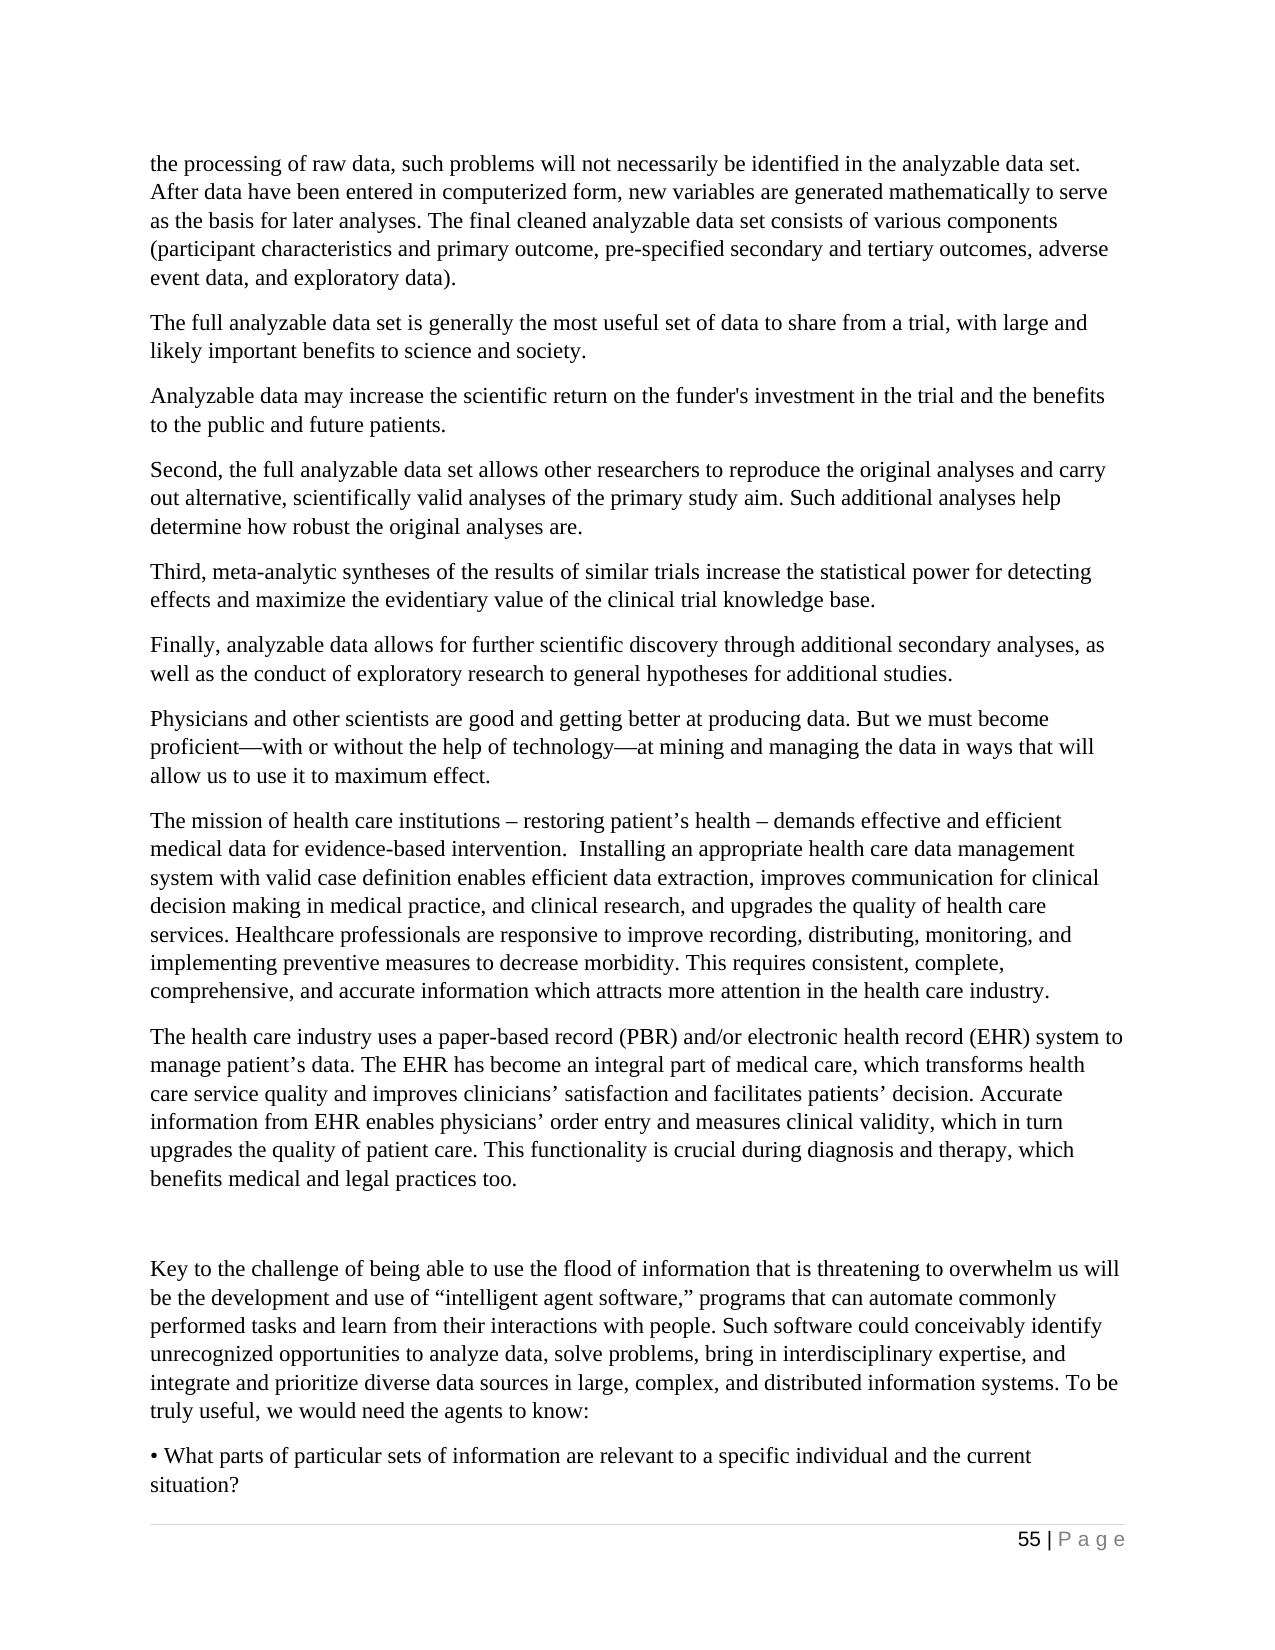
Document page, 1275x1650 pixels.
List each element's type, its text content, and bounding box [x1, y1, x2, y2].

text The health care industry uses a paper-based record (PBR) and/or electronic health record (EHR) system to manage patient’s data. The EHR has become an integral part of medical care, which transforms health care service quality and improves clinicians’ satisfaction and facilitates patients’ decision. Accurate information from EHR enables physicians’ order entry and measures clinical validity, which in turn upgrades the quality of patient care. This functionality is crucial during diagnosis and therapy, which benefits medical and legal practices too. [150, 1023, 1125, 1191]
text Second, the full analyzable data set allows other researchers to reproduce the original analyses and carry out alternative, scientifically valid analyses of the primary study aim. Such additional analyses help determine how robust the original analyses are. [150, 456, 1125, 539]
text Finally, analyzable data allows for further scientific discovery through additional secondary analyses, as well as the conduct of exploratory research to general hypotheses for additional studies. [150, 631, 1125, 686]
text Third, meta-analytic syntheses of the results of similar trials increase the statistical power for detecting effects and maximize the evidentiary value of the clinical trial knowledge base. [150, 558, 1125, 613]
text The full analyzable data set is generally the most useful set of data to share from a trial, with large and likely important benefits to science and society. [150, 309, 1125, 364]
text Key to the challenge of being able to use the flood of information that is threatening to overwhelm us will be the development and use of “intelligent agent software,” programs that can automate commonly performed tasks and learn from their interactions with people. Such software could conceivably identify unrecognized opportunities to analyze data, solve problems, bring in interdisciplinary expertise, and integrate and prioritize diverse data sources in large, complex, and distributed information systems. To be truly useful, we would need the agents to know: [150, 1255, 1125, 1424]
text Physicians and other scientists are good and getting better at producing data. But we must become proficient—with or without the help of technology—at mining and managing the data in ways that will allow us to use it to maximum effect. [150, 705, 1125, 788]
text • What parts of particular sets of information are relevant to a specific individual and the current situation? [150, 1442, 1125, 1497]
text The mission of health care institutions – restoring patient’s health – demands effective and efficient medical data for evidence-based intervention. Installing an appropriate health care data management system with valid case definition enables efficient data extraction, improves communication for clinical decision making in medical practice, and clinical research, and upgrades the quality of health care services. Healthcare professionals are responsive to improve recording, distributing, monitoring, and implementing preventive measures to decrease morbidity. This requires consistent, complete, comprehensive, and accurate information which attracts more attention in the health care industry. [150, 807, 1125, 1004]
text Analyzable data may increase the scientific return on the funder's investment in the trial and the benefits to the public and future patients. [150, 382, 1125, 437]
